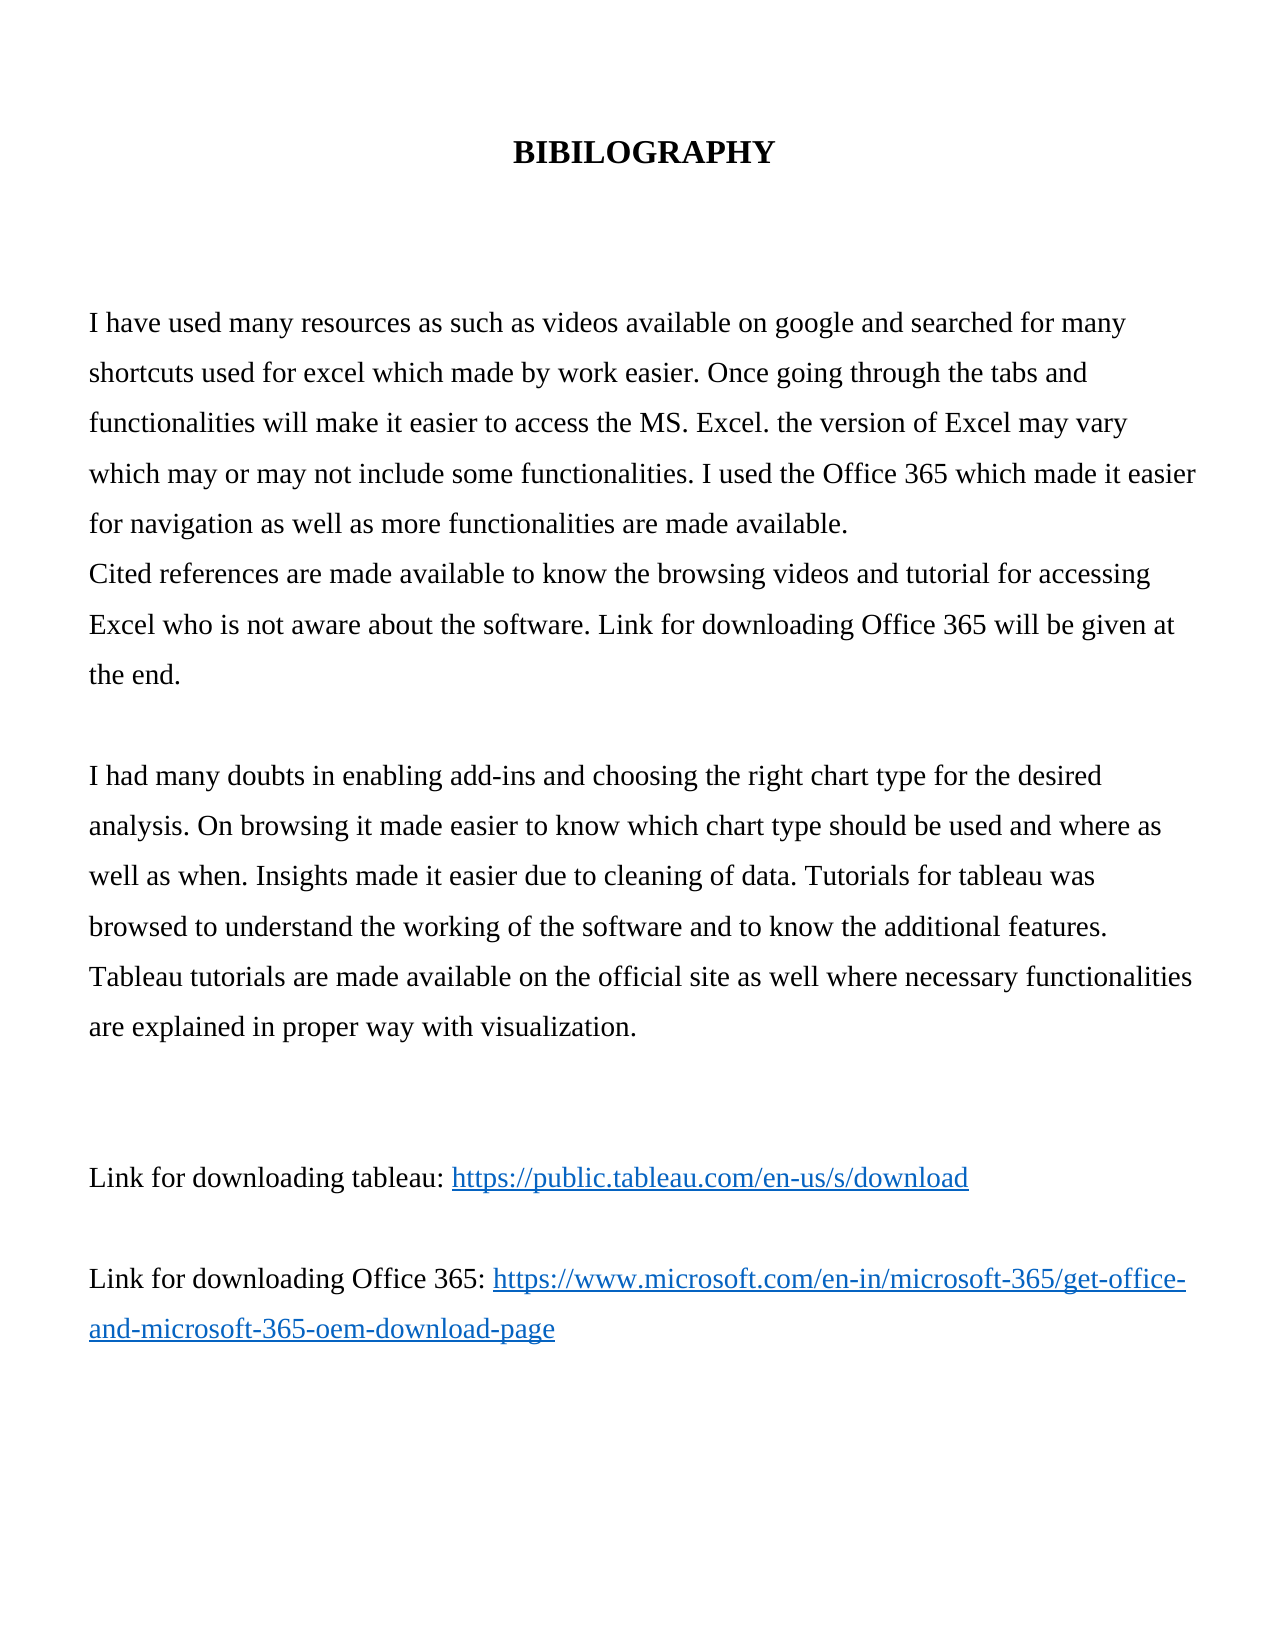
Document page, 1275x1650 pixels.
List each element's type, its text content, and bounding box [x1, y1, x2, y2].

text Link for downloading tableau: https://public.tableau.com/en-us/s/download [89, 1160, 1200, 1194]
text Link for downloading Office 365: https://www.microsoft.com/en-in/microsoft-365/get-office-and-microsoft-365-oem-download-page [89, 1261, 1200, 1345]
text Cited references are made available to know the browsing videos and tutorial for accessing Excel who is not aware about the software. Link for downloading Office 365 will be given at the end. [89, 557, 1200, 691]
text Tableau tutorials are made available on the official site as well where necessary functionalities are explained in proper way with visualization. [89, 959, 1200, 1043]
text BIBILOGRAPHY [89, 132, 1200, 171]
text I had many doubts in enabling add-ins and choosing the right chart type for the desired analysis. On browsing it made easier to know which chart type should be used and where as well as when. Insights made it easier due to cleaning of data. Tutorials for tableau was browsed to understand the working of the software and to know the additional features. [89, 758, 1200, 942]
text I have used many resources as such as videos available on google and searched for many shortcuts used for excel which made by work easier. Once going through the tabs and functionalities will make it easier to access the MS. Excel. the version of Excel may vary which may or may not include some functionalities. I used the Office 365 which made it easier for navigation as well as more functionalities are made available. [89, 305, 1200, 540]
